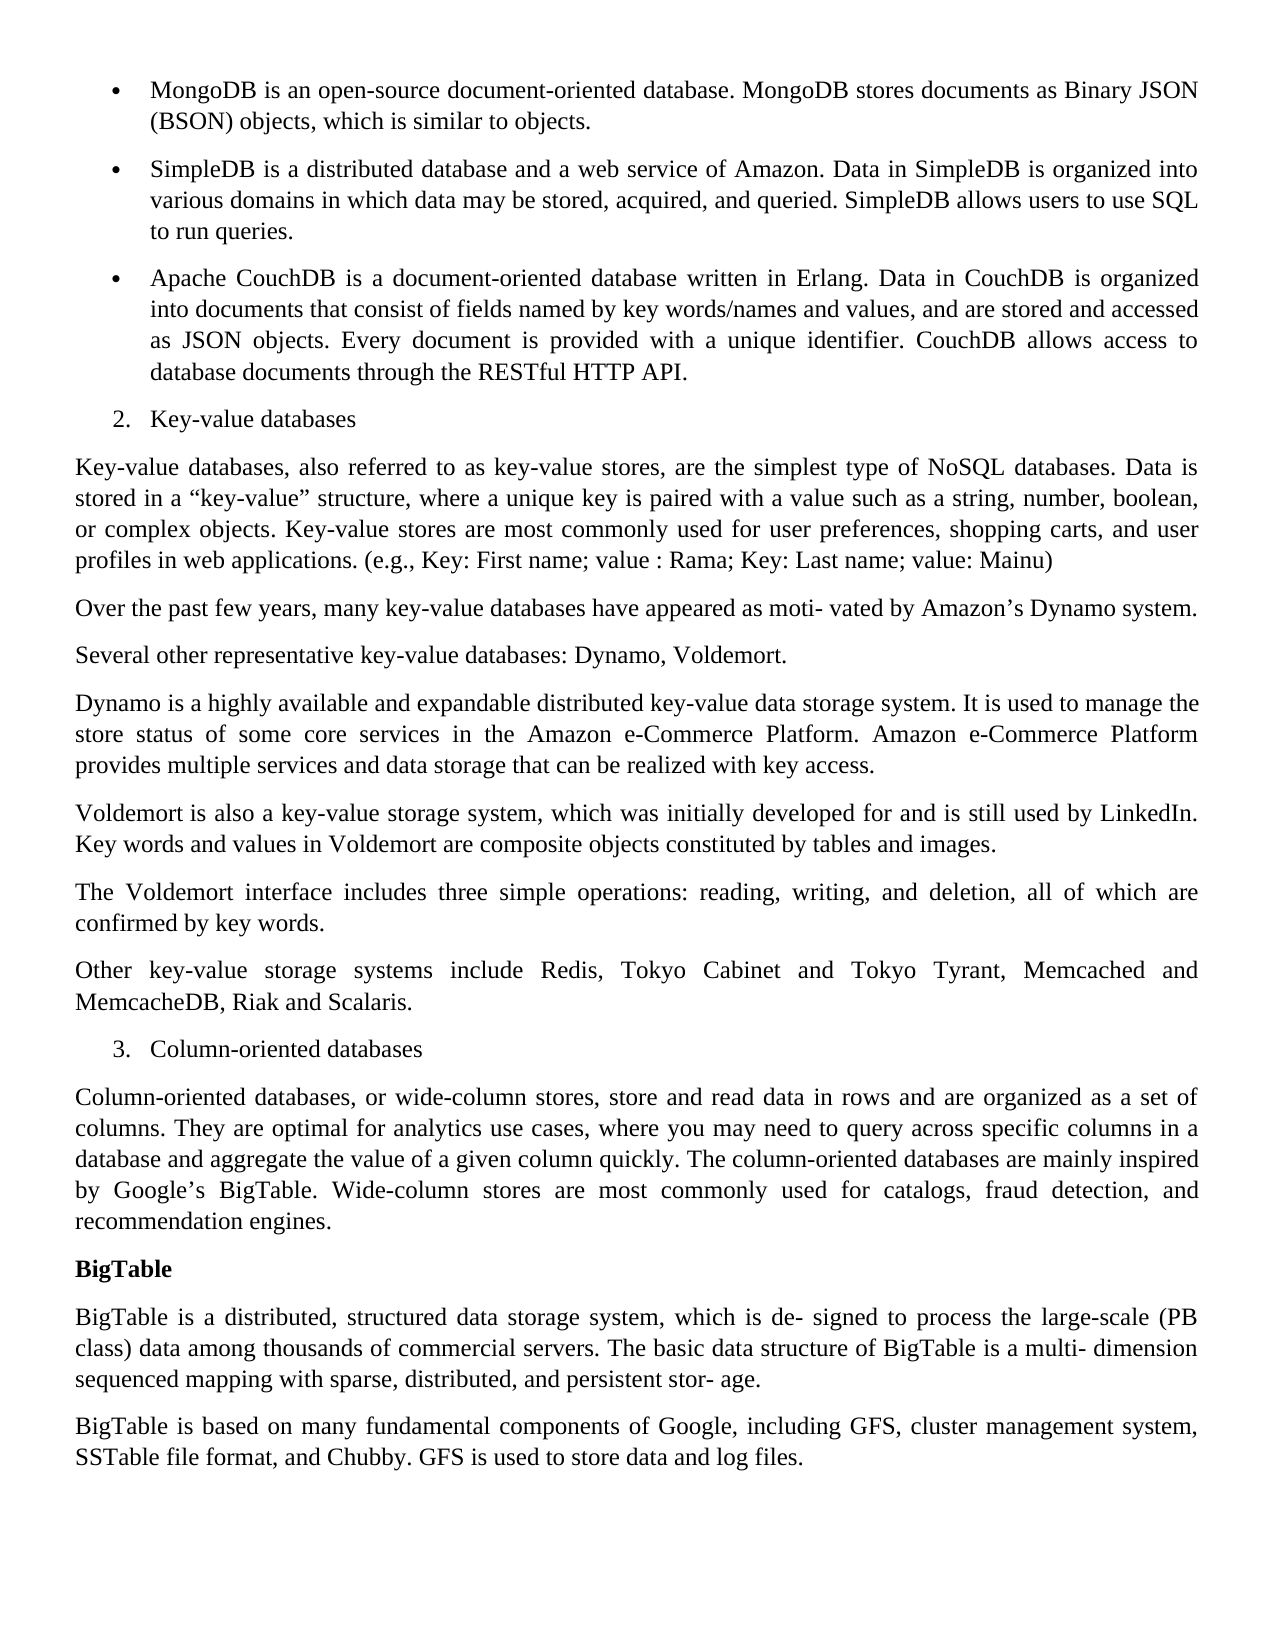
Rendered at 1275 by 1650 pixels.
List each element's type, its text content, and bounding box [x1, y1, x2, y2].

list MongoDB is an open-source document-oriented database. MongoDB stores documents as Binary JSON (BSON) objects, which is similar to objects. [112, 75, 1200, 135]
text Column-oriented databases, or wide-column stores, store and read data in rows and are organized as a set of columns. They are optimal for analytics use cases, where you may need to query across specific columns in a database and aggregate the value of a given column quickly. The column-oriented databases are mainly inspired by Google’s BigTable. Wide-column stores are most commonly used for catalogs, fraud detection, and recommendation engines. [75, 1082, 1200, 1235]
text Several other representative key-value databases: Dynamo, Voldemort. [75, 641, 1200, 669]
text The Voldemort interface includes three simple operations: reading, writing, and deletion, all of which are confirmed by key words. [75, 877, 1200, 937]
text BigTable is a distributed, structured data storage system, which is de- signed to process the large-scale (PB class) data among thousands of commercial servers. The basic data structure of BigTable is a multi- dimension sequenced mapping with sparse, distributed, and persistent stor- age. [75, 1302, 1200, 1392]
list Apache CouchDB is a document-oriented database written in Erlang. Data in CouchDB is organized into documents that consist of fields named by key words/names and values, and are stored and accessed as JSON objects. Every document is provided with a unique identifier. CouchDB allows access to database documents through the RESTful HTTP API. [112, 263, 1200, 385]
text Dynamo is a highly available and expandable distributed key-value data storage system. It is used to manage the store status of some core services in the Amazon e-Commerce Platform. Amazon e-Commerce Platform provides multiple services and data storage that can be realized with key access. [75, 688, 1200, 779]
list Key-value databases [112, 404, 1200, 433]
list SimpleDB is a distributed database and a web service of Amazon. Data in SimpleDB is organized into various domains in which data may be stored, acquired, and queried. SimpleDB allows users to use SQL to run queries. [112, 154, 1200, 244]
text Key-value databases, also referred to as key-value stores, are the simplest type of NoSQL databases. Data is stored in a “key-value” structure, where a unique key is paired with a value such as a string, number, boolean, or complex objects. Key-value stores are most commonly used for user preferences, shopping carts, and user profiles in web applications. (e.g., Key: First name; value : Rama; Key: Last name; value: Mainu) [75, 452, 1200, 574]
text BigTable [75, 1254, 1200, 1283]
text BigTable is based on many fundamental components of Google, including GFS, cluster management system, SSTable file format, and Chubby. GFS is used to store data and log files. [75, 1411, 1200, 1471]
list Column-oriented databases [112, 1034, 1200, 1063]
text Over the past few years, many key-value databases have appeared as moti- vated by Amazon’s Dynamo system. [75, 593, 1200, 622]
text Other key-value storage systems include Redis, Tokyo Cabinet and Tokyo Tyrant, Memcached and MemcacheDB, Riak and Scalaris. [75, 956, 1200, 1015]
text Voldemort is also a key-value storage system, which was initially developed for and is still used by LinkedIn. Key words and values in Voldemort are composite objects constituted by tables and images. [75, 798, 1200, 858]
